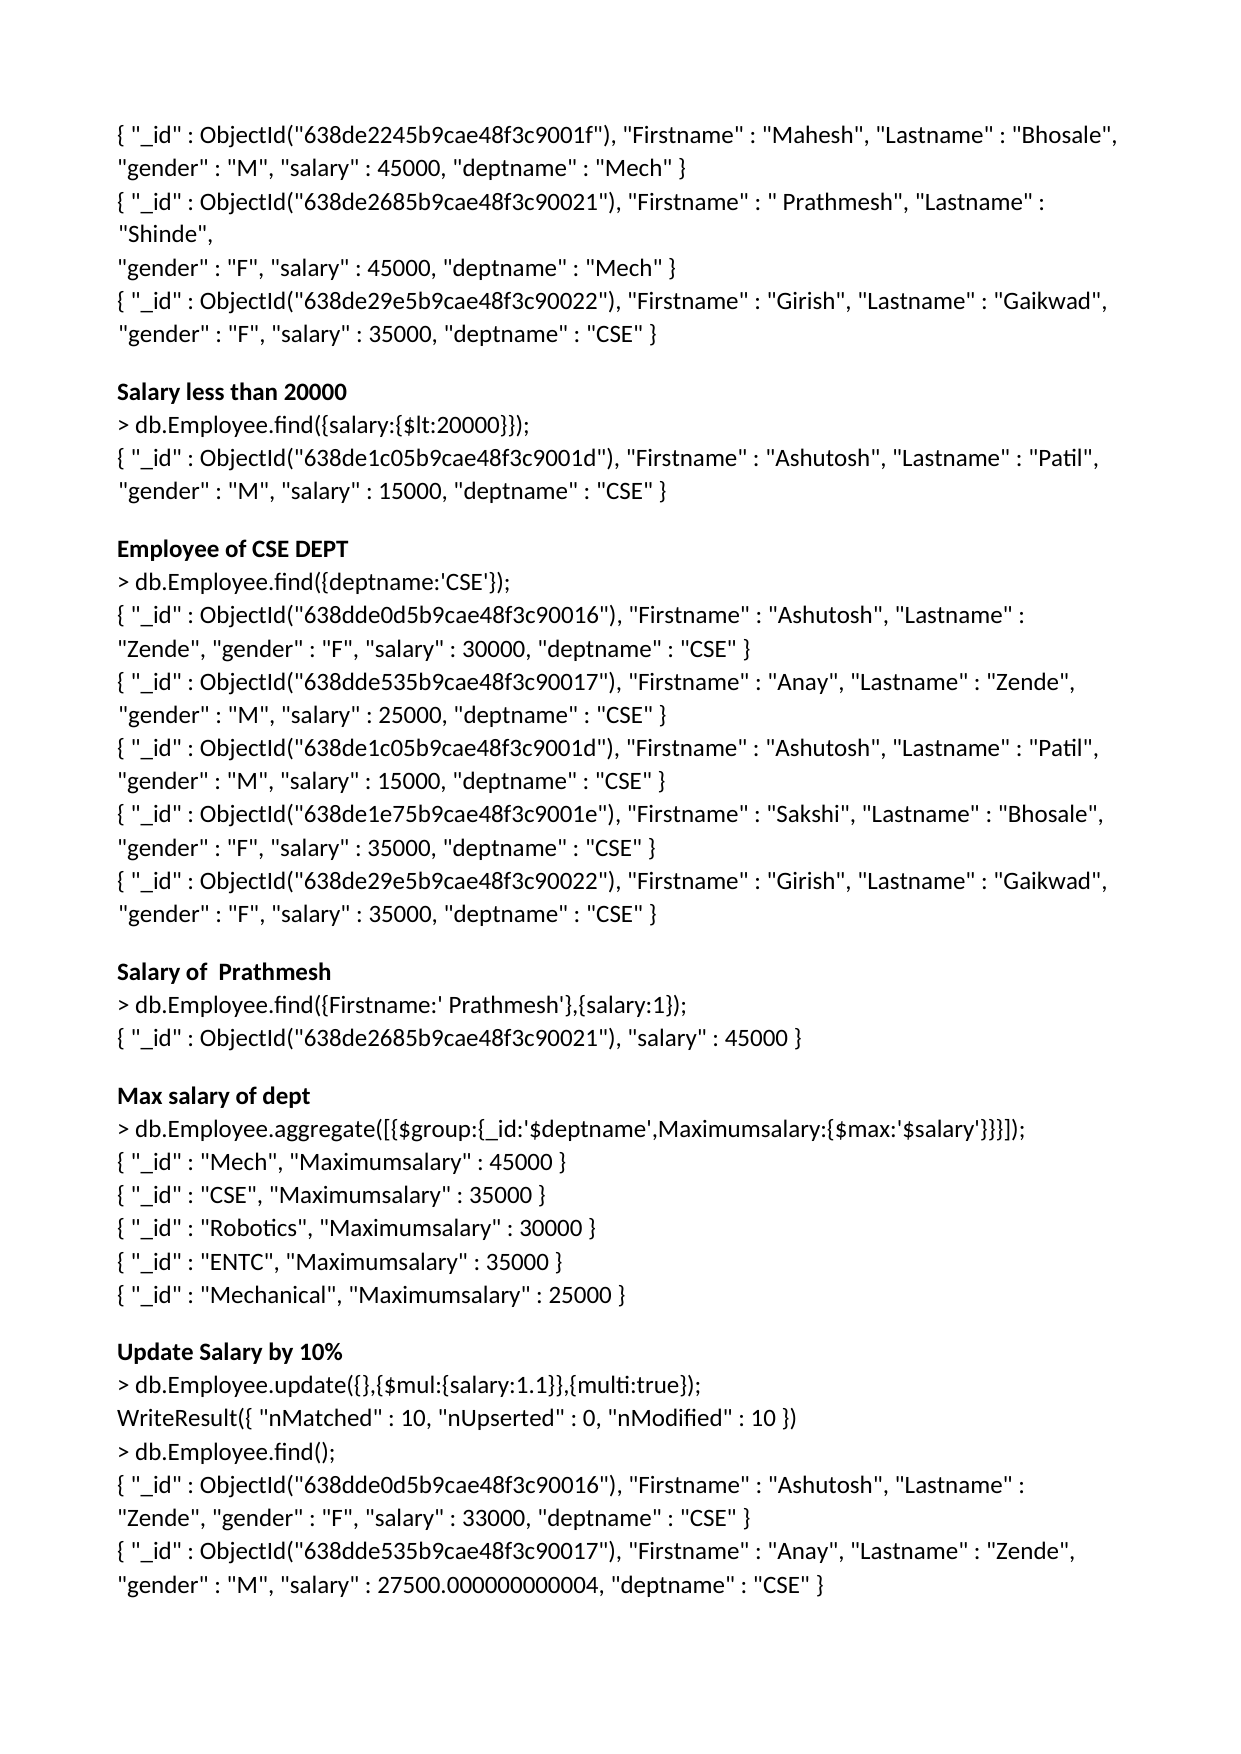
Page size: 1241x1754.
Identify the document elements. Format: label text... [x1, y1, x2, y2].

text > db.Employee.find(); [117, 1436, 1121, 1466]
text { "_id" : ObjectId("638de2685b9cae48f3c90021"), "Firstname" : " Prathmesh", "Lastname" : "Shinde", [117, 186, 1121, 249]
text "gender" : "M", "salary" : 45000, "deptname" : "Mech" } [117, 152, 1121, 183]
text { "_id" : ObjectId("638de1c05b9cae48f3c9001d"), "Firstname" : "Ashutosh", "Lastname" : "Patil", [117, 732, 1121, 763]
text "gender" : "M", "salary" : 15000, "deptname" : "CSE" } [117, 765, 1121, 796]
text { "_id" : "Robotics", "Maximumsalary" : 30000 } [117, 1212, 1121, 1243]
text Salary less than 20000 [117, 376, 1121, 407]
text "Zende", "gender" : "F", "salary" : 30000, "deptname" : "CSE" } [117, 633, 1121, 663]
text { "_id" : ObjectId("638de1e75b9cae48f3c9001e"), "Firstname" : "Sakshi", "Lastname" : "Bhosale", [117, 799, 1121, 829]
text > db.Employee.find({salary:{$lt:20000}}); [117, 409, 1121, 439]
text { "_id" : ObjectId("638de29e5b9cae48f3c90022"), "Firstname" : "Girish", "Lastname" : "Gaikwad", "gender" : "F", "salary" : 35000, "deptname" : "CSE" } [117, 865, 1121, 928]
text > db.Employee.update({},{$mul:{salary:1.1}},{multi:true}); [117, 1369, 1121, 1400]
text Employee of CSE DEPT [117, 533, 1121, 564]
text > db.Employee.aggregate([{$group:{_id:'$deptname',Maximumsalary:{$max:'$salary'}}}]); [117, 1113, 1121, 1143]
text { "_id" : ObjectId("638dde0d5b9cae48f3c90016"), "Firstname" : "Ashutosh", "Lastname" : [117, 1469, 1121, 1499]
text { "_id" : ObjectId("638dde0d5b9cae48f3c90016"), "Firstname" : "Ashutosh", "Lastname" : [117, 599, 1121, 630]
text "gender" : "M", "salary" : 27500.000000000004, "deptname" : "CSE" } [117, 1569, 1121, 1599]
text "gender" : "F", "salary" : 45000, "deptname" : "Mech" } [117, 252, 1121, 282]
text { "_id" : ObjectId("638de29e5b9cae48f3c90022"), "Firstname" : "Girish", "Lastname" : "Gaikwad", "gender" : "F", "salary" : 35000, "deptname" : "CSE" } [117, 285, 1121, 348]
text { "_id" : "ENTC", "Maximumsalary" : 35000 } [117, 1246, 1121, 1276]
text > db.Employee.find({deptname:'CSE'}); [117, 566, 1121, 597]
text { "_id" : ObjectId("638de1c05b9cae48f3c9001d"), "Firstname" : "Ashutosh", "Lastname" : "Patil", "gender" : "M", "salary" : 15000, "deptname" : "CSE" } [117, 442, 1121, 506]
text "Zende", "gender" : "F", "salary" : 33000, "deptname" : "CSE" } [117, 1502, 1121, 1533]
text { "_id" : "Mechanical", "Maximumsalary" : 25000 } [117, 1279, 1121, 1309]
text { "_id" : "Mech", "Maximumsalary" : 45000 } [117, 1146, 1121, 1177]
text { "_id" : "CSE", "Maximumsalary" : 35000 } [117, 1179, 1121, 1210]
text "gender" : "F", "salary" : 35000, "deptname" : "CSE" } [117, 832, 1121, 862]
text { "_id" : ObjectId("638dde535b9cae48f3c90017"), "Firstname" : "Anay", "Lastname" : "Zende", [117, 1536, 1121, 1566]
text Max salary of dept [117, 1080, 1121, 1110]
text > db.Employee.find({Firstname:' Prathmesh'},{salary:1}); [117, 989, 1121, 1020]
text Update Salary by 10% [117, 1336, 1121, 1367]
text { "_id" : ObjectId("638de2685b9cae48f3c90021"), "salary" : 45000 } [117, 1022, 1121, 1053]
text Salary of Prathmesh [117, 956, 1121, 987]
text { "_id" : ObjectId("638dde535b9cae48f3c90017"), "Firstname" : "Anay", "Lastname" : "Zende", "gender" : "M", "salary" : 25000, "deptname" : "CSE" } [117, 666, 1121, 729]
text WriteResult({ "nMatched" : 10, "nUpserted" : 0, "nModified" : 10 }) [117, 1403, 1121, 1433]
text { "_id" : ObjectId("638de2245b9cae48f3c9001f"), "Firstname" : "Mahesh", "Lastname" : "Bhosale", [117, 119, 1121, 150]
